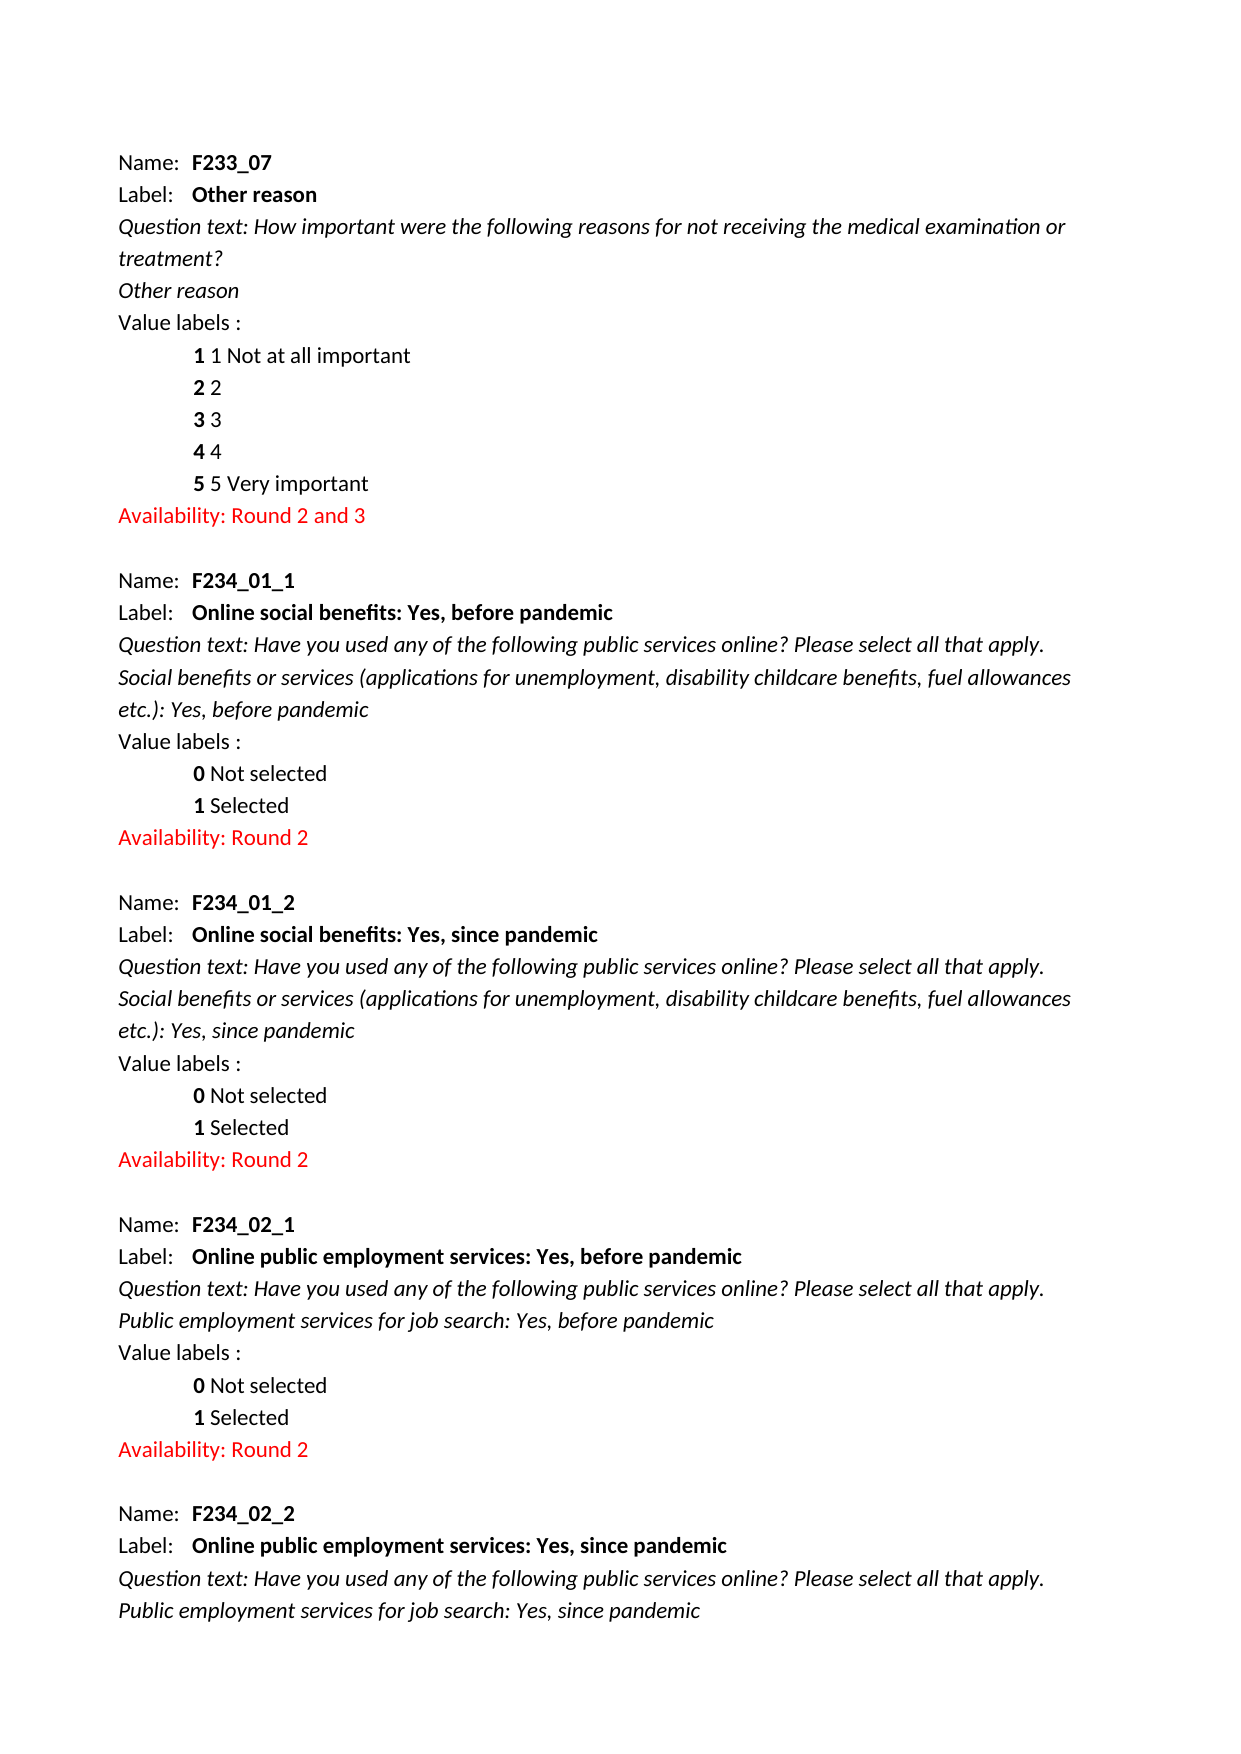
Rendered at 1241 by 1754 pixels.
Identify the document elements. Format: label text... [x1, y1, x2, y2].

text Value labels : [118, 308, 1122, 337]
text Availability: Round 2 [118, 1435, 1122, 1463]
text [118, 1564, 1122, 1592]
text Other reason [118, 276, 1122, 304]
text Question text: Have you used any of the following public services online? Please select all that apply. [118, 1274, 1122, 1302]
text Value labels : [118, 1049, 1122, 1077]
text Social benefits or services (applications for unemployment, disability childcare benefits, fuel allowances etc.): Yes, since pandemic [118, 984, 1122, 1045]
text Question text: How important were the following reasons for not receiving the medical examination or treatment? [118, 212, 1122, 272]
text 0 Not selected 1 Selected [193, 1371, 1122, 1431]
text 1 1 Not at all important 2 2 3 3 4 4 5 5 Very important [193, 341, 1122, 497]
text Question text: Have you used any of the following public services online? Please select all that apply. [118, 630, 1122, 658]
text Name: F234_02_2 [118, 1499, 1122, 1527]
text Label: Online social benefits: Yes, since pandemic [118, 920, 1122, 948]
text Availability: Round 2 [118, 1145, 1122, 1173]
text Question text: Have you used any of the following public services online? Please select all that apply. [118, 952, 1122, 980]
text Name: F234_02_1 [118, 1210, 1122, 1238]
text Label: Other reason [118, 180, 1122, 208]
text 0 Not selected 1 Selected [193, 759, 1122, 819]
text Public employment services for job search: Yes, before pandemic [118, 1306, 1122, 1334]
text Availability: Round 2 [118, 823, 1122, 852]
text Name: F234_01_1 [118, 566, 1122, 594]
text Name: F233_07 [118, 148, 1122, 176]
text Label: Online public employment services: Yes, before pandemic [118, 1242, 1122, 1270]
text Social benefits or services (applications for unemployment, disability childcare benefits, fuel allowances etc.): Yes, before pandemic [118, 663, 1122, 723]
text Value labels : [118, 1338, 1122, 1367]
text Label: Online public employment services: Yes, since pandemic [118, 1532, 1122, 1560]
text Availability: Round 2 and 3 [118, 502, 1122, 530]
text Name: F234_01_2 [118, 888, 1122, 916]
text Public employment services for job search: Yes, since pandemic [118, 1596, 1122, 1624]
text Value labels : [118, 727, 1122, 755]
text Label: Online social benefits: Yes, before pandemic [118, 598, 1122, 626]
text 0 Not selected 1 Selected [193, 1081, 1122, 1141]
